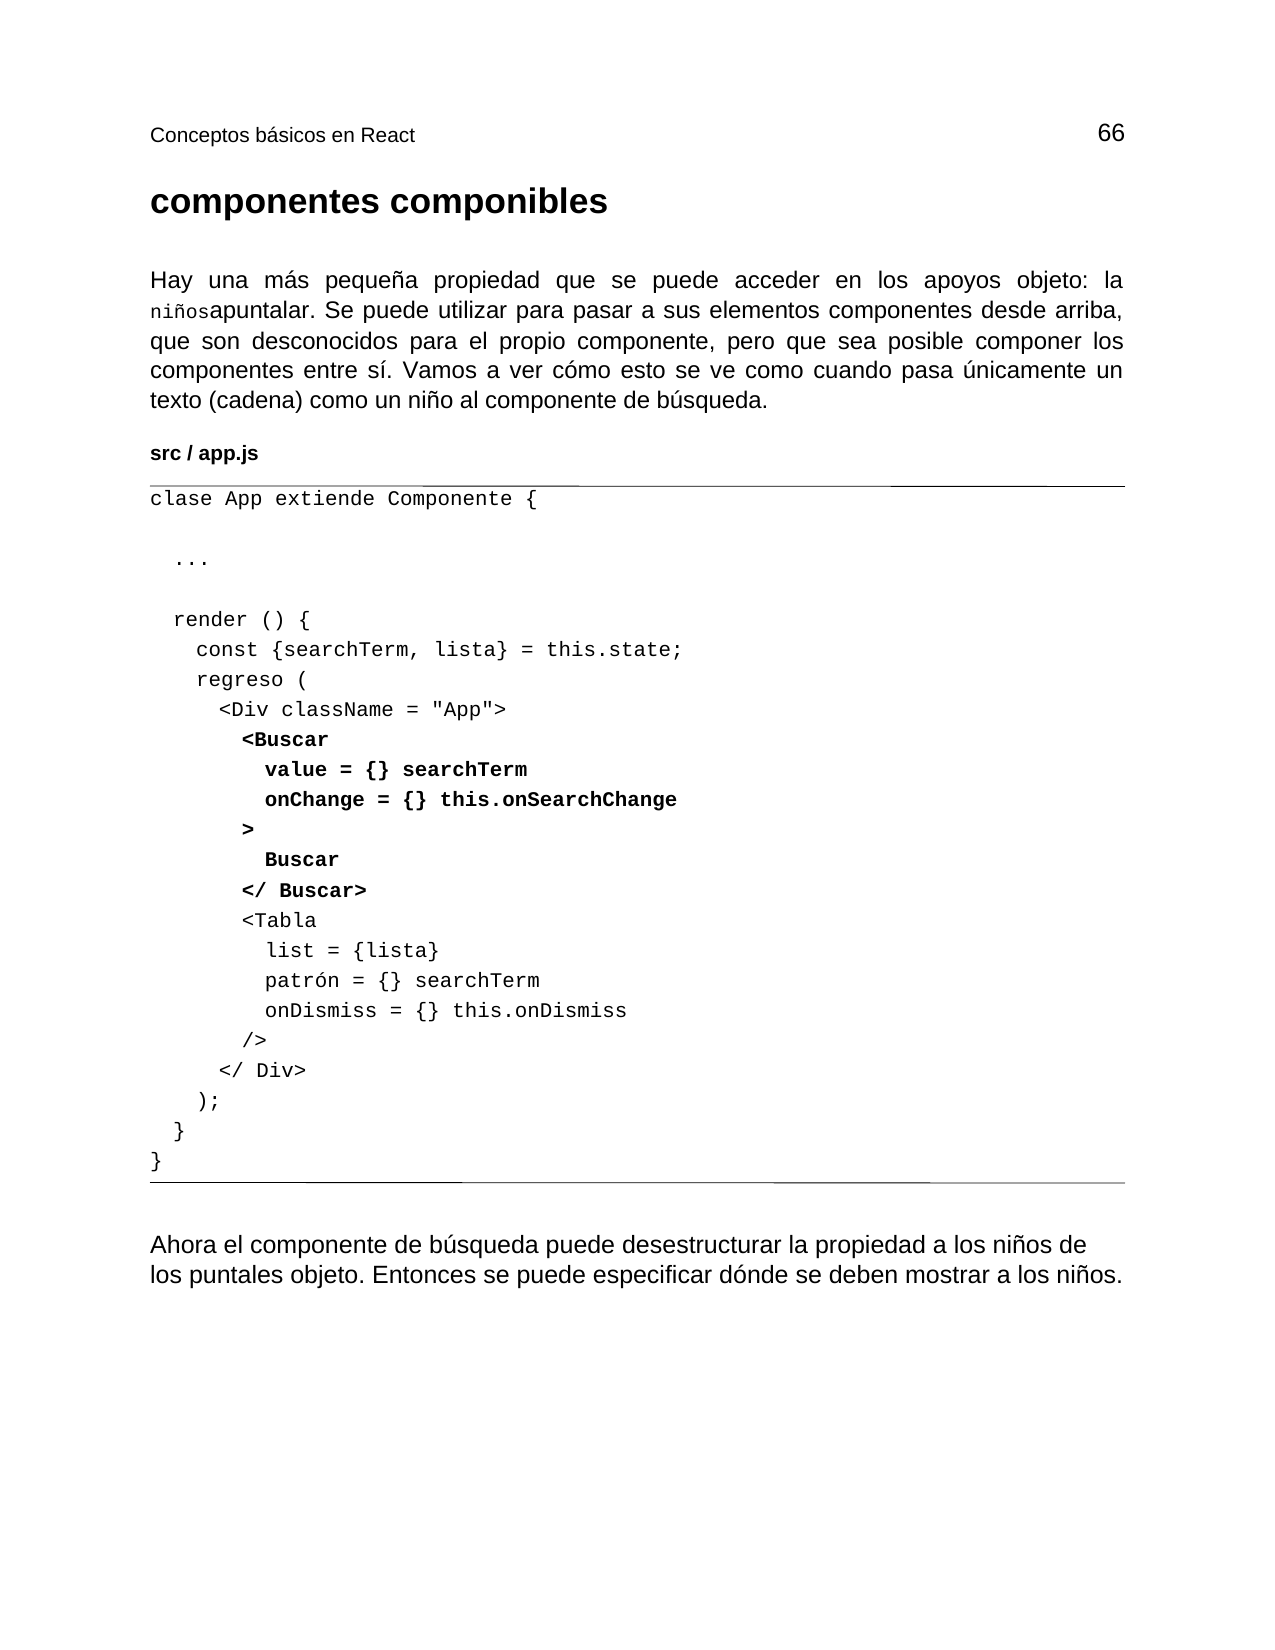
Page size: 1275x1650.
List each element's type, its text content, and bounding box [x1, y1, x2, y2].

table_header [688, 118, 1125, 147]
text Ahora el componente de búsqueda puede desestructurar la propiedad a los niños de los puntales objeto. Entonces se puede especificar dónde se deben mostrar a los niños. [150, 1230, 1125, 1289]
text ); [196, 1090, 1125, 1114]
text regreso ( [196, 669, 1125, 692]
text const {searchTerm, lista} = this.state; [196, 639, 1125, 662]
text } [150, 1151, 1125, 1174]
text > [242, 819, 1125, 843]
text Buscar [264, 849, 1125, 873]
text list = {lista} [264, 940, 1125, 963]
text Hay una más pequeña propiedad que se puede acceder en los apoyos objeto: la niñosapuntalar. Se puede utilizar para pasar a sus elementos componentes desde arriba, que son desconocidos para el propio componente, pero que sea posible componer los componentes entre sí. Vamos a ver cómo esto se ve como cuando pasa únicamente un texto (cadena) como un niño al componente de búsqueda. [150, 266, 1125, 414]
text render () { [173, 609, 1125, 632]
text src / app.js [150, 441, 1125, 465]
text patrón = {} searchTerm [264, 970, 1125, 993]
text onDismiss = {} this.onDismiss [264, 1000, 1125, 1024]
text </ Div> [219, 1060, 1125, 1084]
text clase App extiende Componente { [150, 488, 1125, 512]
text } [173, 1120, 1125, 1144]
text value = {} searchTerm [264, 759, 1125, 783]
text </ Buscar> [242, 879, 1125, 903]
text /> [242, 1030, 1125, 1054]
text <Buscar [242, 729, 1125, 753]
text ... [173, 548, 1125, 572]
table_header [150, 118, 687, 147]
text <Tabla [242, 910, 1125, 933]
text componentes componibles [150, 180, 1125, 221]
text onChange = {} this.onSearchChange [264, 789, 1125, 813]
text <Div className = "App"> [219, 699, 1125, 723]
